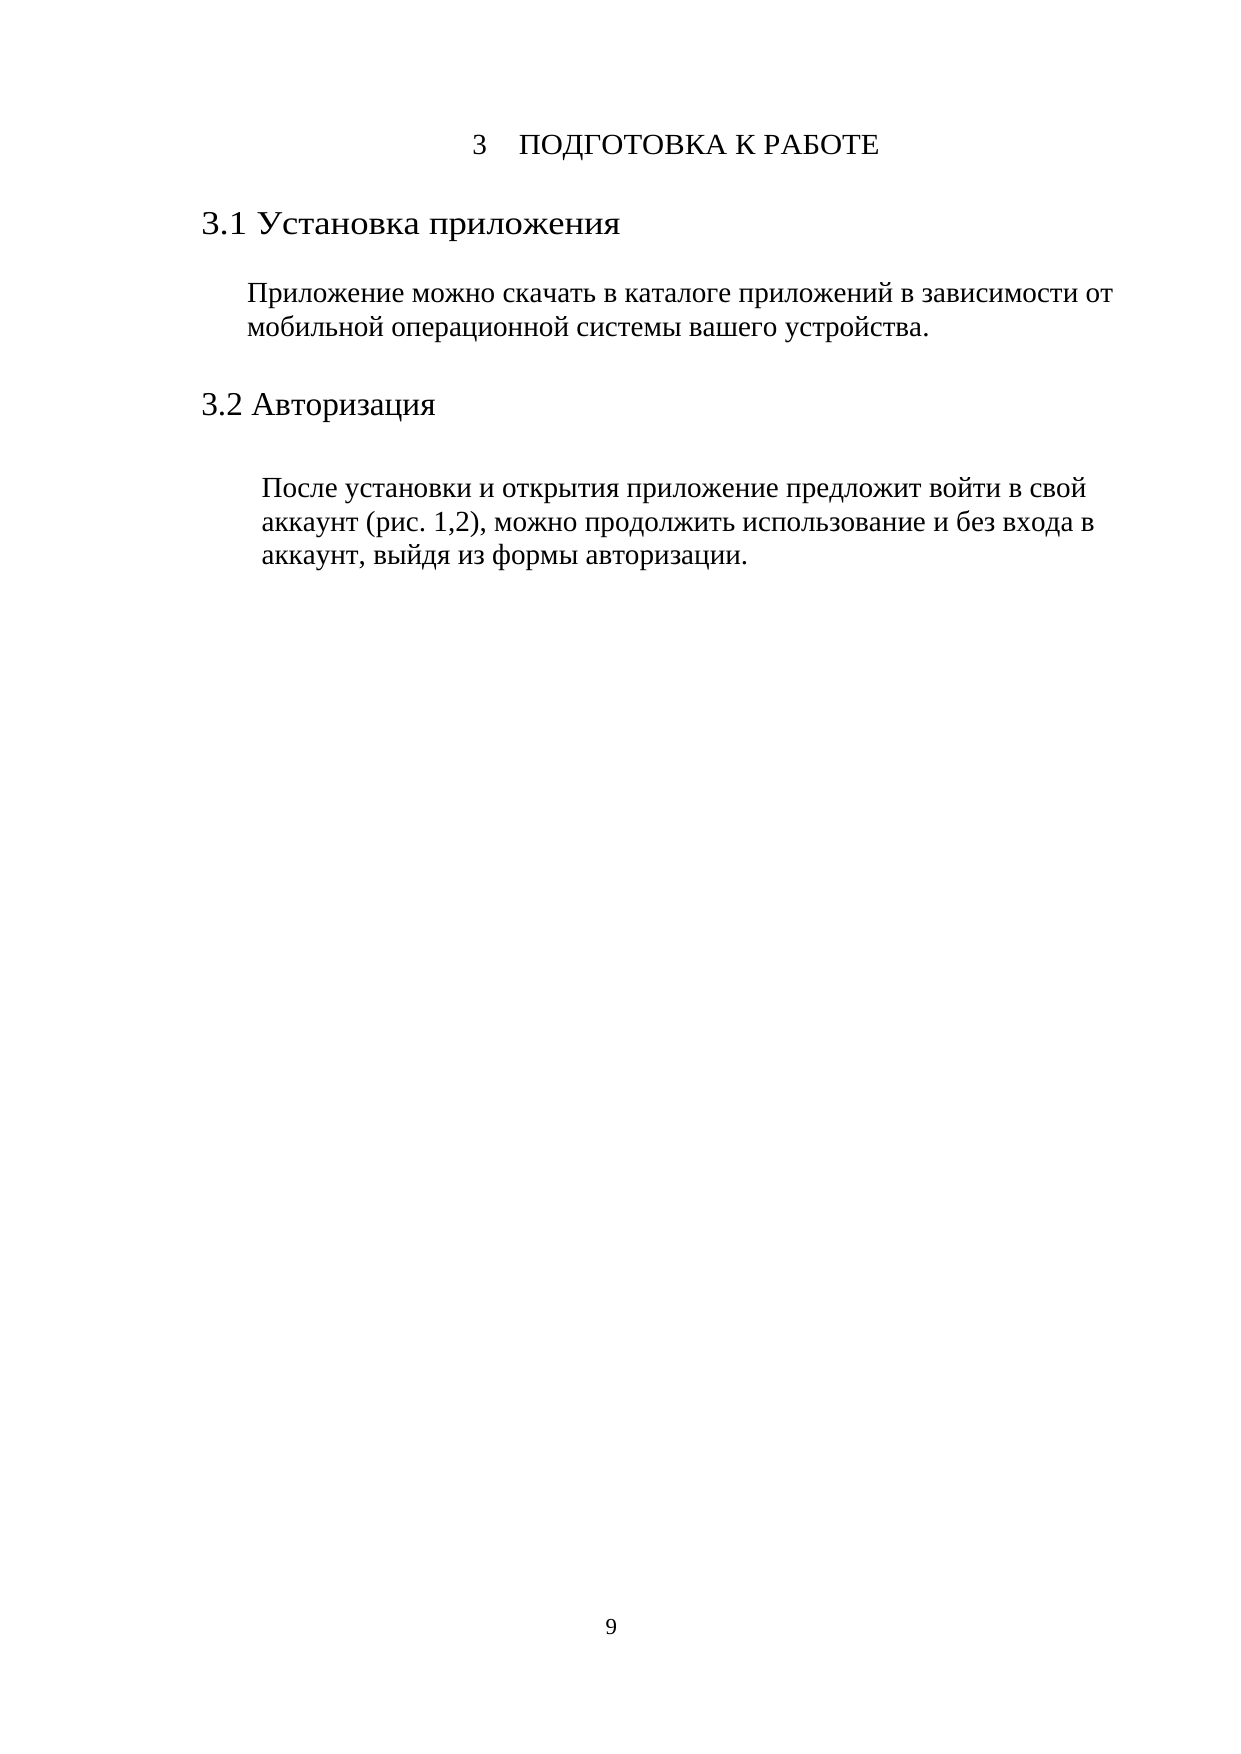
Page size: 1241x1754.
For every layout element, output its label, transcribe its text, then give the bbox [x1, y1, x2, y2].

list После установки и открытия приложение предложит войти в свой аккаунт (рис. 1,2), можно продолжить использование и без входа в аккаунт, выйдя из формы авторизации. [261, 470, 1152, 571]
subtitle 3.2 Авторизация [201, 385, 1152, 423]
subtitle ПОДГОТОВКА К РАБОТЕ [200, 127, 1152, 161]
list Приложение можно скачать в каталоге приложений в зависимости от мобильной операционной системы вашего устройства. [247, 275, 1152, 342]
subtitle 3.1 Установка приложения [201, 203, 1152, 242]
